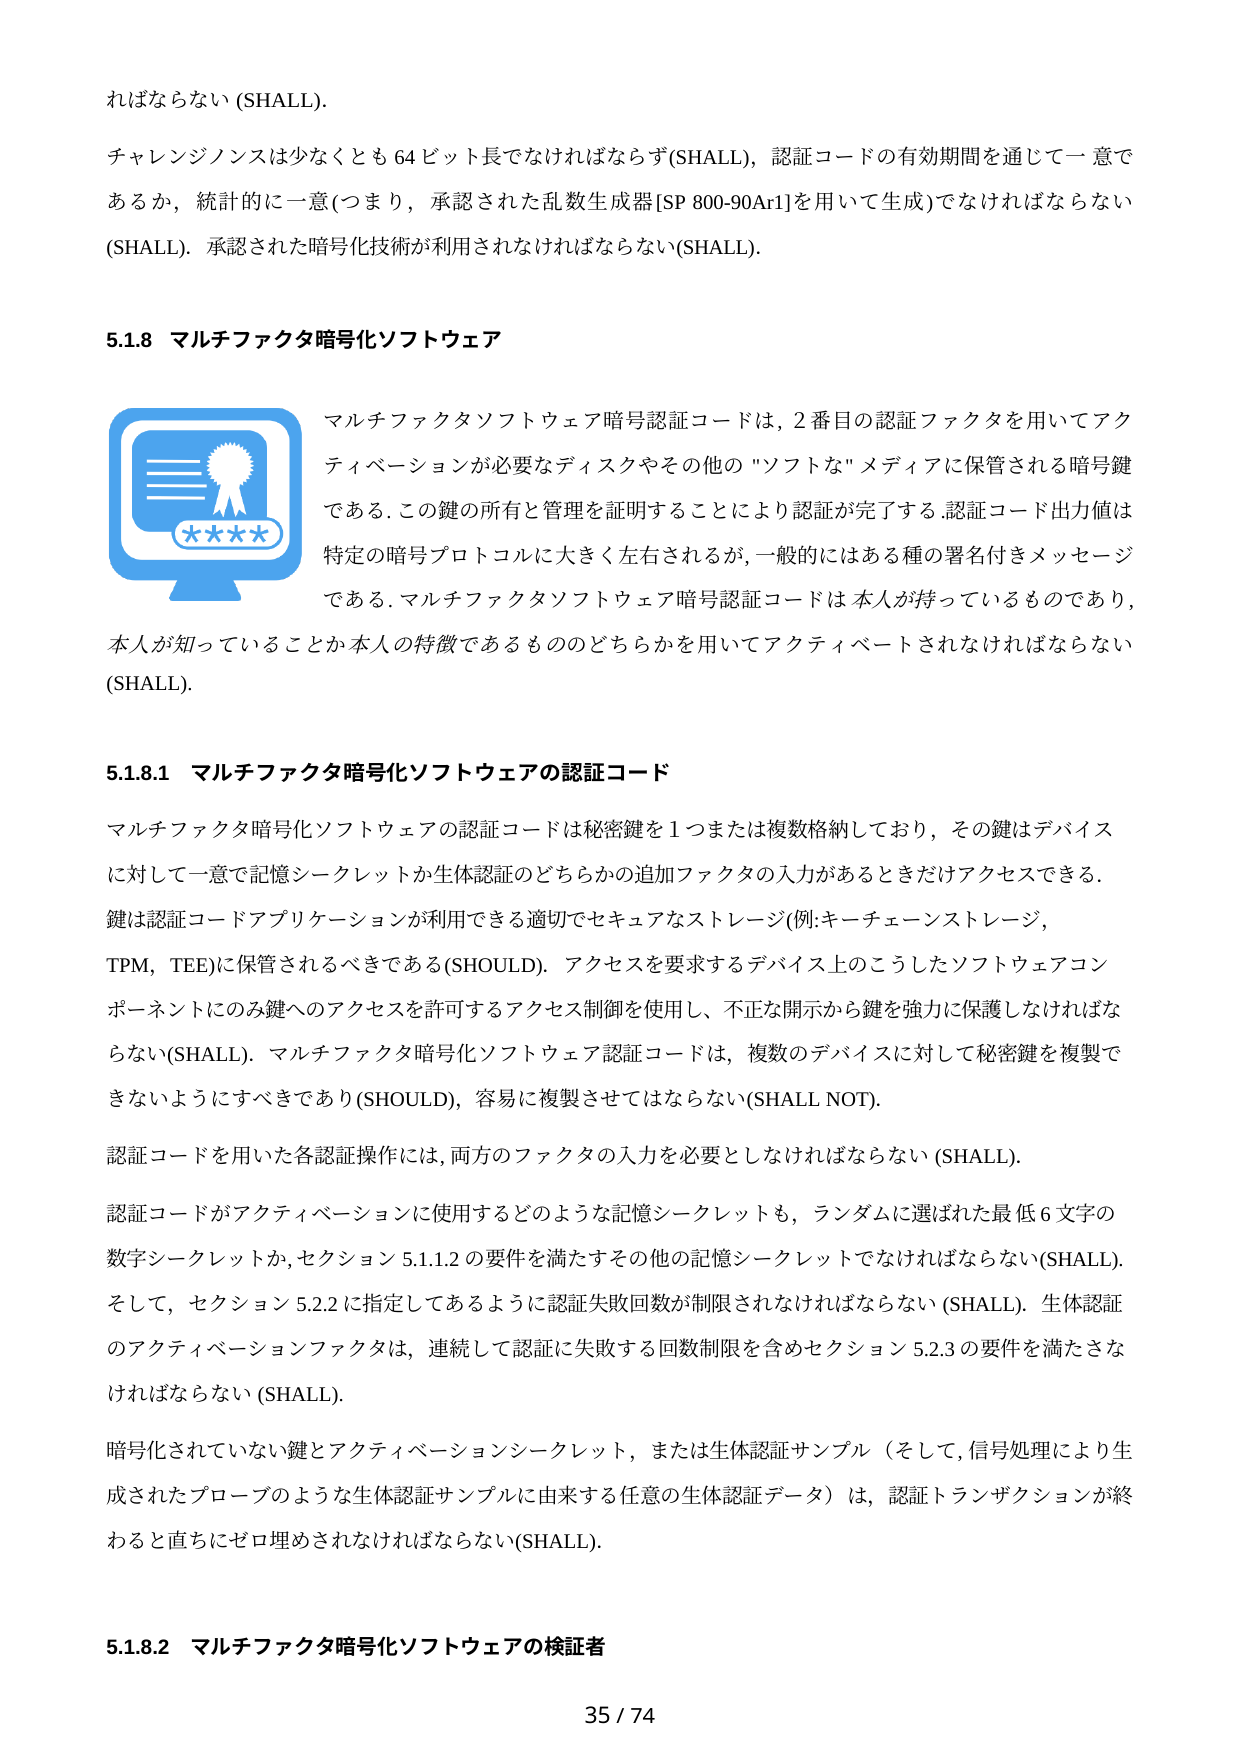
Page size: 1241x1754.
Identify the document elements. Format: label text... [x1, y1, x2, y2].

subtitle マルチファクタ暗号化ソフトウェアの検証者 [106, 1630, 1134, 1661]
text マルチファクタ暗号化ソフトウェアの認証コードは秘密鍵を１つまたは複数格納しており，その鍵はデバイスに対して一意で記憶シークレットか生体認証のどちらかの追加ファクタの入力があるときだけアクセスできる．鍵は認証コードアプリケーションが利用できる適切でセキュアなストレージ(例:キーチェーンストレージ，TPM，TEE)に保管されるべきである(SHOULD)．アクセスを要求するデバイス上のこうしたソフトウェアコンポーネントにのみ鍵へのアクセスを許可するアクセス制御を使用し、不正な開示から鍵を強力に保護しなければならない(SHALL)．マルチファクタ暗号化ソフトウェア認証コードは，複数のデバイスに対して秘密鍵を複製できないようにすべきであり(SHOULD)，容易に複製させてはならない(SHALL NOT)． [106, 814, 1134, 1113]
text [106, 83, 1134, 113]
subtitle マルチファクタ暗号化ソフトウェア [106, 323, 1134, 354]
text 暗号化されていない鍵とアクティベーションシークレット，または生体認証サンプル（そして, 信号処理により生成されたプローブのような生体認証サンプルに由来する任意の生体認証データ）は，認証トランザクションが終わると直ちにゼロ埋めされなければならない(SHALL)． [106, 1435, 1134, 1554]
text 認証コードがアクティベーションに使用するどのような記憶シークレットも，ランダムに選ばれた最 低6文字の数字シークレットか, セクション 5.1.1.2 の要件を満たすその他の記憶シークレットでなければならない(SHALL). そして，セクション 5.2.2に指定してあるように認証失敗回数が制限されなければならない (SHALL)．生体認証のアクティベーションファクタは，連続して認証に失敗する回数制限を含めセクション 5.2.3の要件を満たさなければならない (SHALL). [106, 1198, 1134, 1407]
text 認証コードを用いた各認証操作には, 両方のファクタの入力を必要としなければならない (SHALL)． [106, 1140, 1134, 1170]
picture [106, 404, 305, 603]
subtitle マルチファクタソフトウェア暗号認証コードは, ２番目の認証ファクタを用いてアクティベーションが必要なディスクやその他の "ソフトな" メディアに保管される暗号鍵である. この鍵の所有と管理を証明することにより認証が完了する.認証コード出力値は特定の暗号プロトコルに大きく左右されるが, 一般的にはある種の署名付きメッセージである. マルチファクタソフトウェア暗号認証コードは本人が持っているものであり, 本人が知っていることか本人の特徴であるもののどちらかを用いてアクティベートされなければならない (SHALL). [106, 405, 1134, 695]
subtitle マルチファクタ暗号化ソフトウェアの認証コード [106, 756, 1134, 786]
text チャレンジノンスは少なくとも64ビット長でなければならず(SHALL)，認証コードの有効期間を通じて一 意であるか，統計的に一意(つまり，承認された乱数生成器[SP 800-90Ar1]を用いて生成)でなければならない(SHALL)．承認された暗号化技術が利用されなければならない(SHALL)． [106, 141, 1134, 260]
